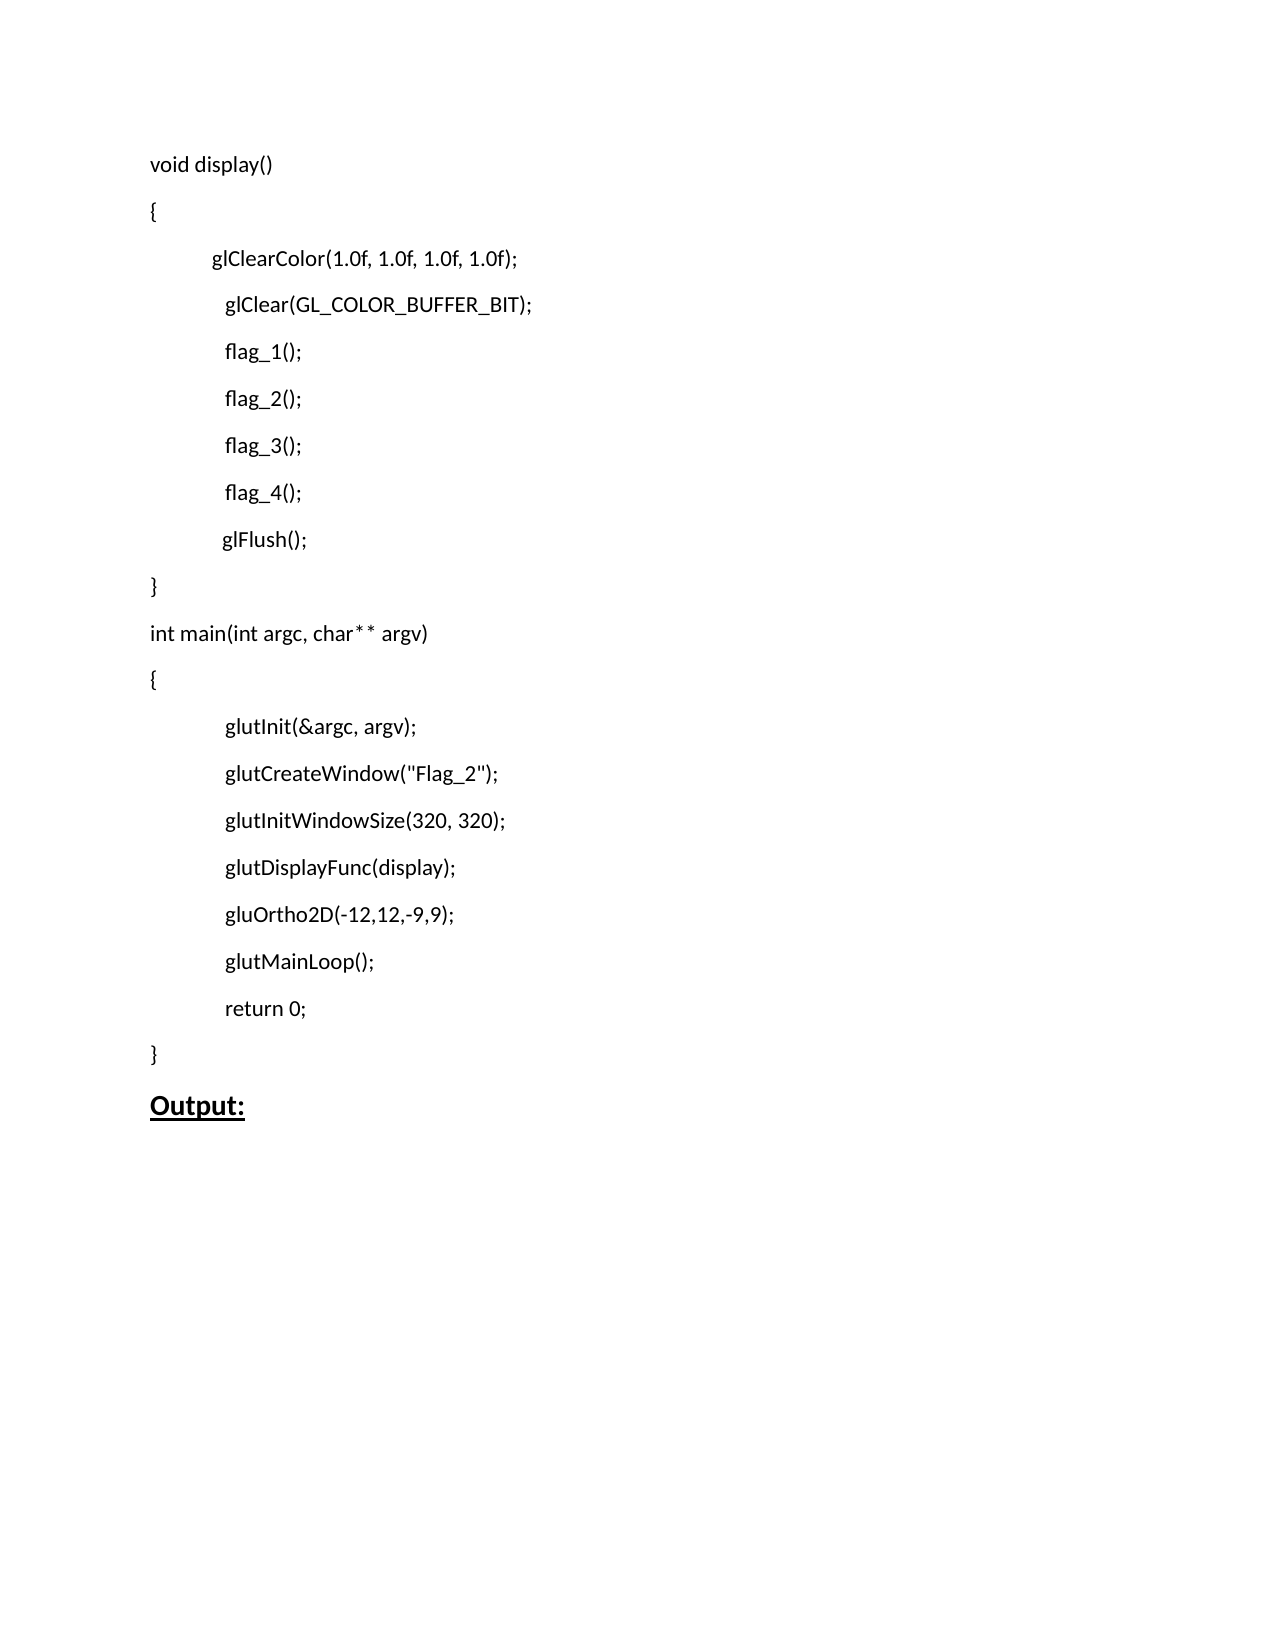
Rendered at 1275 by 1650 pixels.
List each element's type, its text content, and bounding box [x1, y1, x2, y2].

text } [150, 1041, 1125, 1069]
text Output: [150, 1087, 1125, 1123]
text int main(int argc, char** argv) [150, 619, 1125, 647]
text glutInit(&argc, argv); [150, 712, 1125, 741]
text { [150, 666, 1125, 694]
text glutCreateWindow("Flag_2"); [150, 759, 1125, 787]
text glClear(GL_COLOR_BUFFER_BIT); [150, 291, 1125, 319]
text flag_3(); [150, 431, 1125, 459]
text glutInitWindowSize(320, 320); [150, 806, 1125, 834]
text flag_4(); [150, 478, 1125, 506]
text glClearColor(1.0f, 1.0f, 1.0f, 1.0f); [150, 244, 1125, 272]
text flag_1(); [150, 337, 1125, 366]
text flag_2(); [150, 384, 1125, 412]
text gluOrtho2D(-12,12,-9,9); [150, 900, 1125, 928]
text { [150, 197, 1125, 225]
text glutMainLoop(); [150, 947, 1125, 975]
text glFlush(); [150, 525, 1125, 553]
text glutDisplayFunc(display); [150, 853, 1125, 881]
text return 0; [150, 994, 1125, 1022]
text } [150, 572, 1125, 600]
text void display() [150, 150, 1125, 178]
